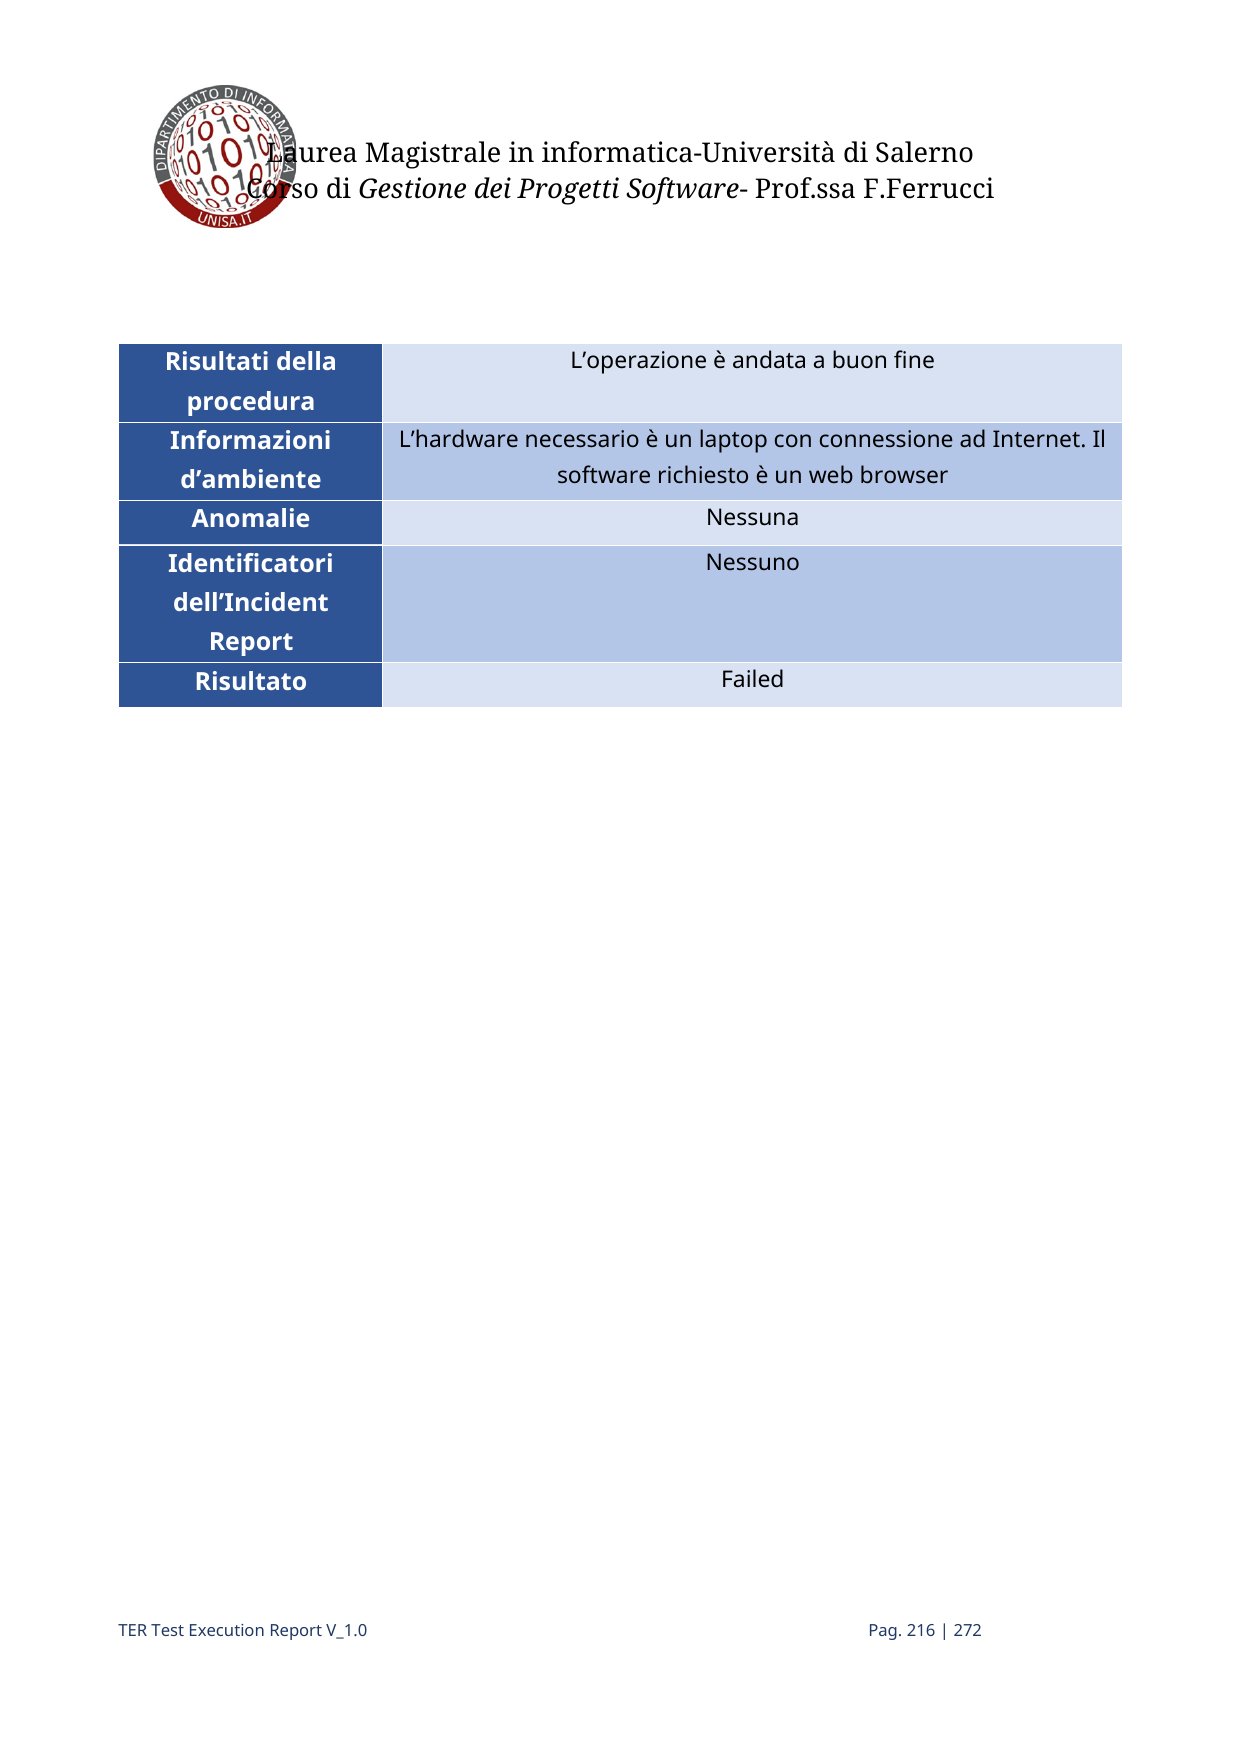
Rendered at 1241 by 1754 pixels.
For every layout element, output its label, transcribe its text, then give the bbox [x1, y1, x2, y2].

table_cell L’operazione è andata a buon fine [383, 344, 1122, 422]
table_cell Nessuna [383, 501, 1122, 544]
table_cell Risultati della procedura [119, 344, 382, 422]
table_cell Anomalie [119, 501, 382, 544]
picture [153, 85, 297, 228]
table_cell Nessuno [383, 546, 1122, 662]
table_cell Risultato [119, 663, 382, 707]
table_cell Failed [383, 663, 1122, 707]
table_cell Identificatori dell’Incident Report [119, 546, 382, 662]
table_cell Informazioni d’ambiente [119, 423, 382, 500]
table_cell L’hardware necessario è un laptop con connessione ad Internet. Il software richiesto è un web browser [383, 423, 1122, 500]
